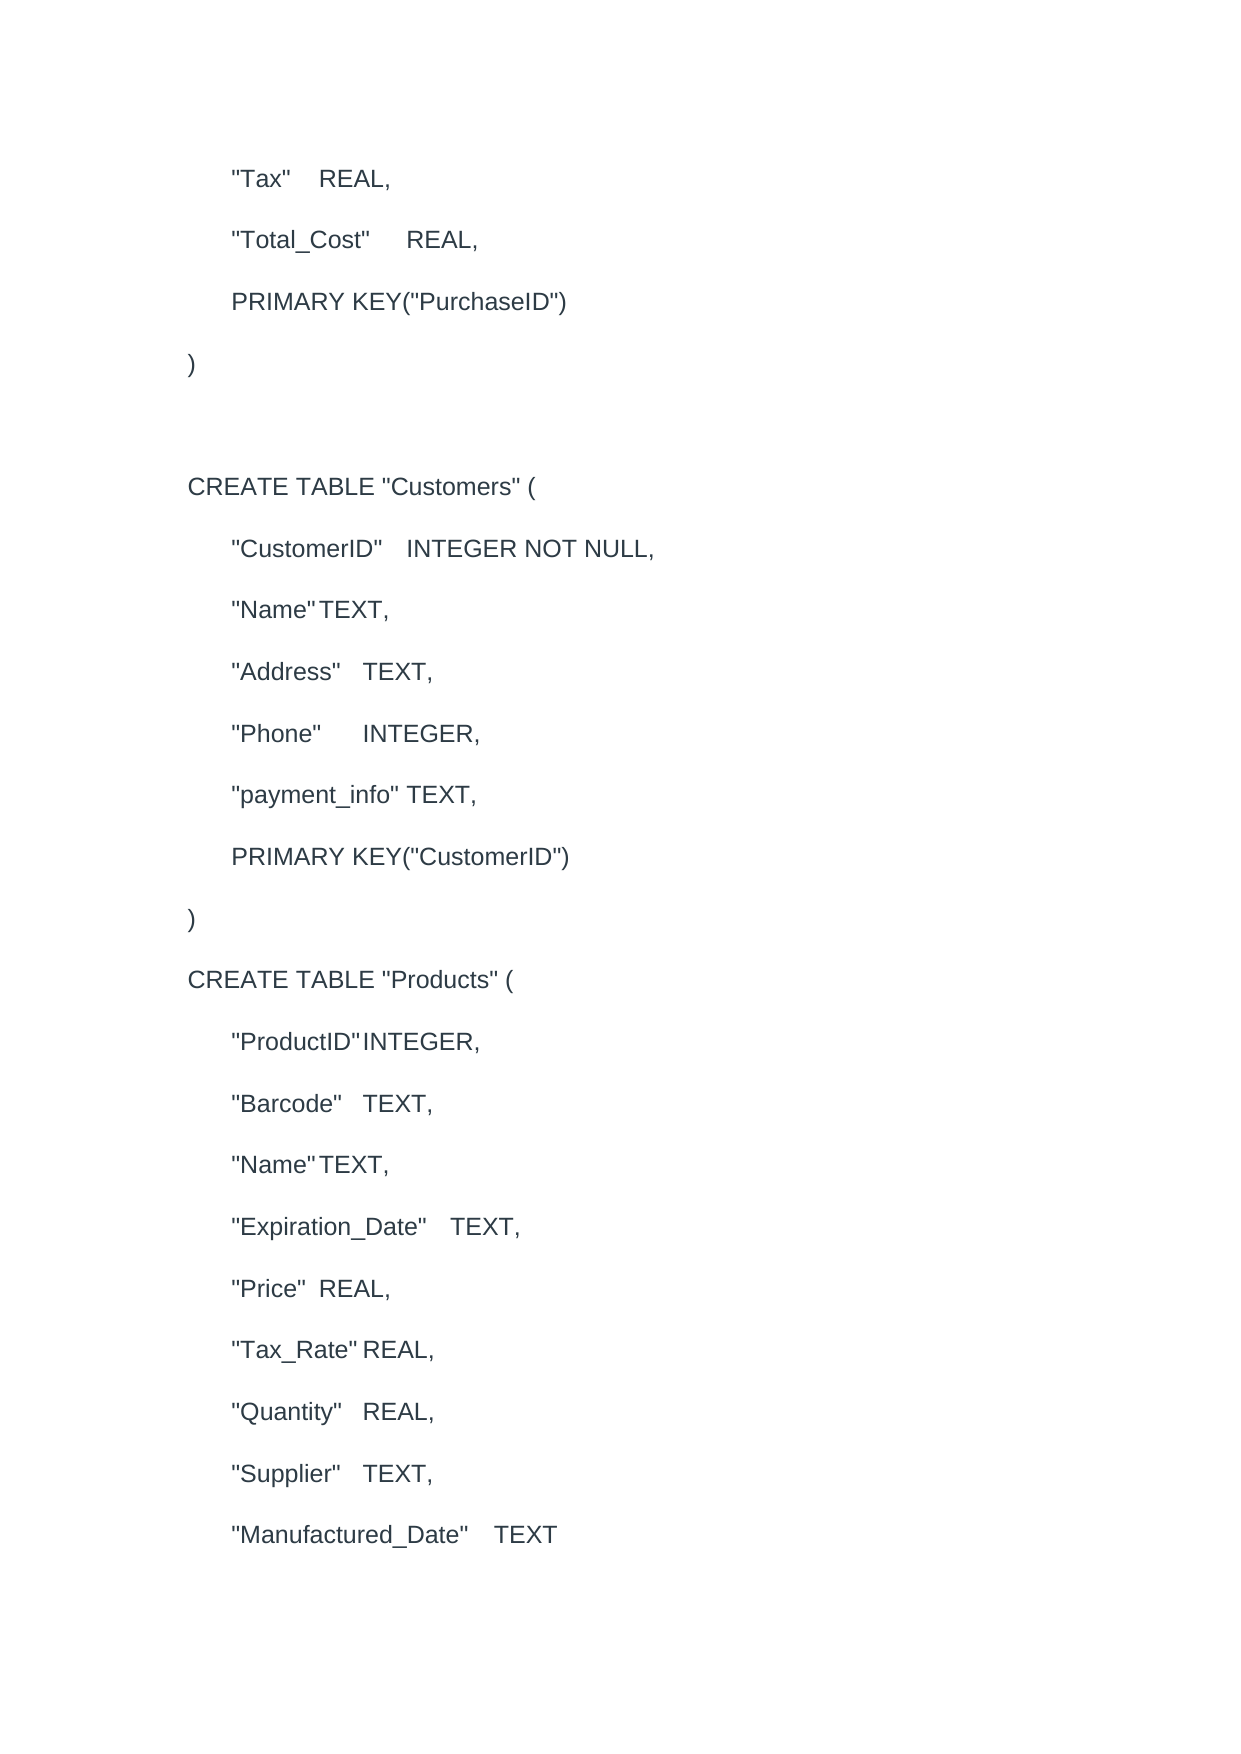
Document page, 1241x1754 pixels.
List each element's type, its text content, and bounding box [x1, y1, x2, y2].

text "Tax" REAL, [187, 162, 1053, 194]
text ) [187, 902, 1053, 934]
text "payment_info" TEXT, [187, 779, 1053, 811]
text "Tax_Rate" REAL, [187, 1334, 1053, 1366]
text "Barcode" TEXT, [187, 1087, 1053, 1119]
text "Price" REAL, [187, 1272, 1053, 1304]
text "Name" TEXT, [187, 1149, 1053, 1181]
text "Supplier" TEXT, [187, 1457, 1053, 1489]
text PRIMARY KEY("PurchaseID") [187, 285, 1053, 318]
text "Phone" INTEGER, [187, 717, 1053, 749]
text "Manufactured_Date" TEXT [187, 1519, 1053, 1551]
text CREATE TABLE "Customers" ( [187, 470, 1053, 503]
text "Name" TEXT, [187, 594, 1053, 626]
text PRIMARY KEY("CustomerID") [187, 840, 1053, 873]
text "Expiration_Date" TEXT, [187, 1210, 1053, 1243]
text "CustomerID" INTEGER NOT NULL, [187, 532, 1053, 564]
text "Quantity" REAL, [187, 1395, 1053, 1428]
text CREATE TABLE "Products" ( [187, 964, 1053, 996]
text "Total_Cost" REAL, [187, 224, 1053, 256]
text ) [187, 347, 1053, 379]
text "ProductID" INTEGER, [187, 1025, 1053, 1058]
text "Address" TEXT, [187, 655, 1053, 688]
